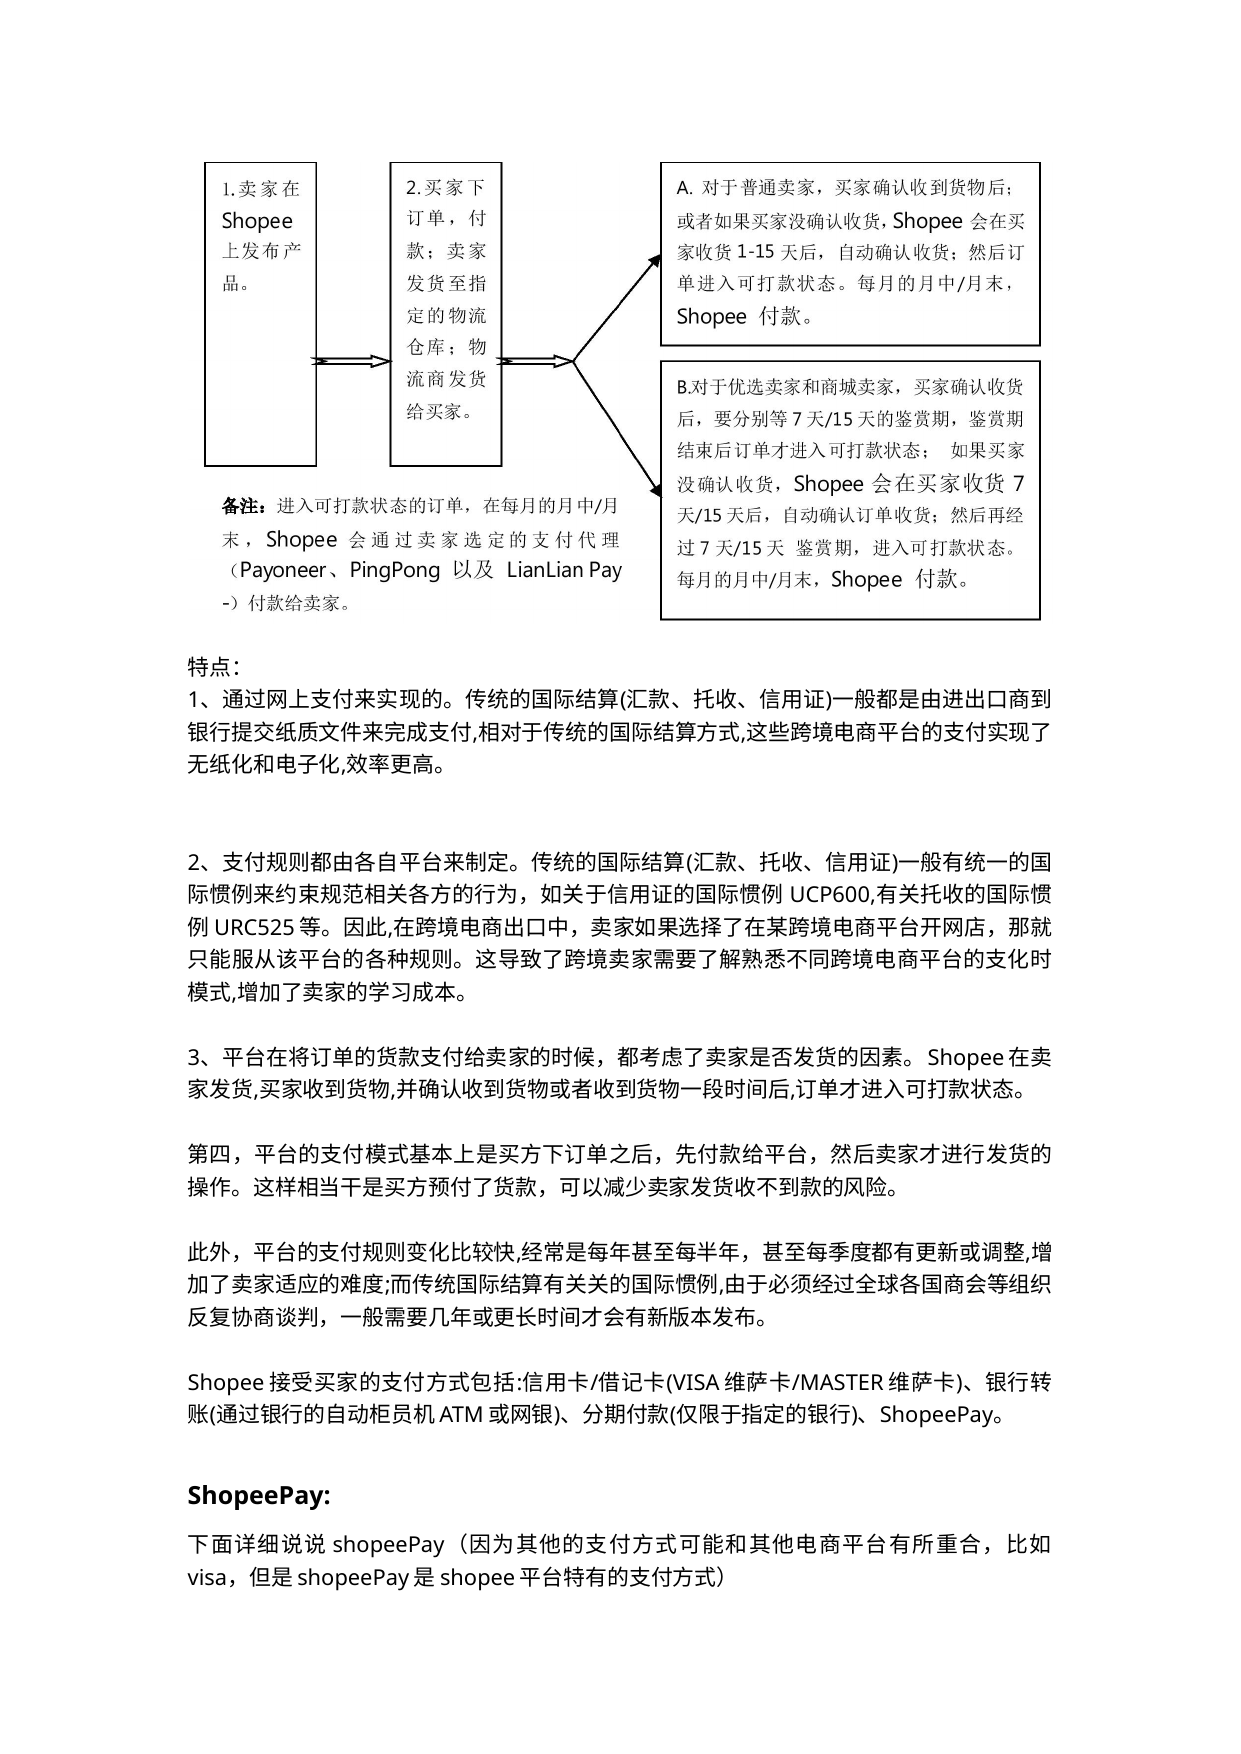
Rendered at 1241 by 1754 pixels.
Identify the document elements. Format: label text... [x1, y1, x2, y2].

text 此外，平台的支付规则变化比较快,经常是每年甚至每半年，甚至每季度都有更新或调整,增加了卖家适应的难度;而传统国际结算有关关的国际惯例,由于必须经过全球各国商会等组织反复协商谈判，一般需要几年或更长时间才会有新版本发布。 [187, 1234, 1053, 1332]
text 下面详细说说shopeePay（因为其他的支付方式可能和其他电商平台有所重合，比如visa，但是shopeePay是shopee平台特有的支付方式） [187, 1527, 1053, 1592]
text 特点： [187, 649, 1053, 682]
text 第四，平台的支付模式基本上是买方下订单之后，先付款给平台，然后卖家才进行发货的操作。这样相当干是买方预付了货款，可以减少卖家发货收不到款的风险。 [187, 1137, 1053, 1202]
text Shopee接受买家的支付方式包括:信用卡/借记卡(VISA维萨卡/MASTER维萨卡)、银行转账(通过银行的自动柜员机ATM或网银)、分期付款(仅限于指定的银行)、ShopeePay。 [187, 1364, 1053, 1429]
text 3、平台在将订单的货款支付给卖家的时候，都考虑了卖家是否发货的因素。Shopee在卖家发货,买家收到货物,并确认收到货物或者收到货物一段时间后,订单才进入可打款状态。 [187, 1039, 1053, 1104]
text 1、通过网上支付来实现的。传统的国际结算(汇款、托收、信用证)一般都是由进出口商到银行提交纸质文件来完成支付,相对于传统的国际结算方式,这些跨境电商平台的支付实现了无纸化和电子化,效率更高。 [187, 682, 1053, 779]
picture [187, 162, 1053, 624]
text ShopeePay: [187, 1462, 1053, 1527]
text 2、支付规则都由各自平台来制定。传统的国际结算(汇款、托收、信用证)一般有统一的国际惯例来约束规范相关各方的行为，如关于信用证的国际惯例UCP600,有关托收的国际惯例URC525等。因此,在跨境电商出口中，卖家如果选择了在某跨境电商平台开网店，那就只能服从该平台的各种规则。这导致了跨境卖家需要了解熟悉不同跨境电商平台的支化时模式,增加了卖家的学习成本。 [187, 844, 1053, 1007]
